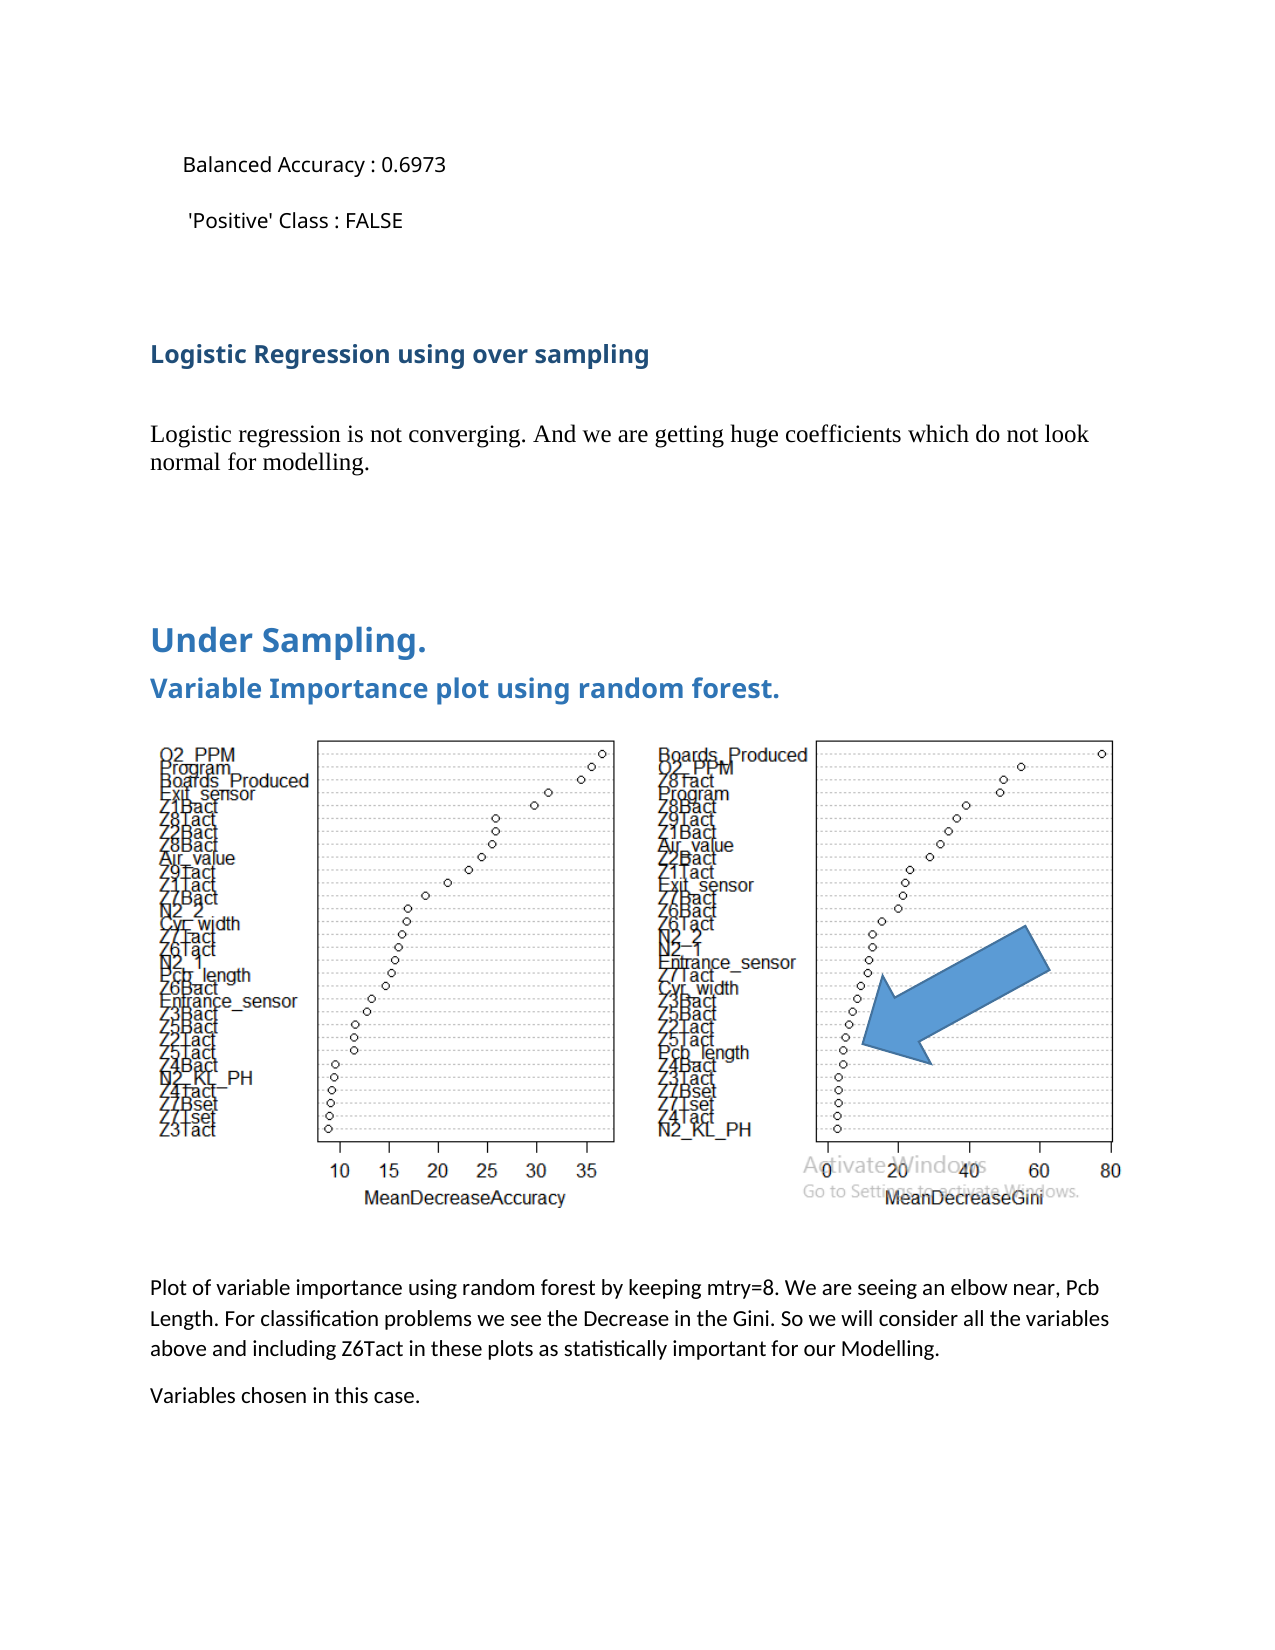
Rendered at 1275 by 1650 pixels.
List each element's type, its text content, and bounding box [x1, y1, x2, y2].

text Variables chosen in this case. [150, 1381, 1125, 1409]
subtitle Logistic Regression using over sampling [150, 336, 1125, 371]
text 'Positive' Class : FALSE [150, 206, 1125, 235]
subtitle Under Sampling. [150, 617, 1125, 662]
text Balanced Accuracy : 0.6973 [150, 150, 1125, 178]
subtitle Variable Importance plot using random forest. [150, 670, 1125, 707]
picture [150, 709, 1125, 1208]
text Logistic regression is not converging. And we are getting huge coefficients which do not look normal for modelling. [150, 419, 1125, 476]
text Plot of variable importance using random forest by keeping mtry=8. We are seeing an elbow near, Pcb Length. For classification problems we see the Decrease in the Gini. So we will consider all the variables above and including Z6Tact in these plots as statistically important for our Modelling. [150, 1273, 1125, 1362]
